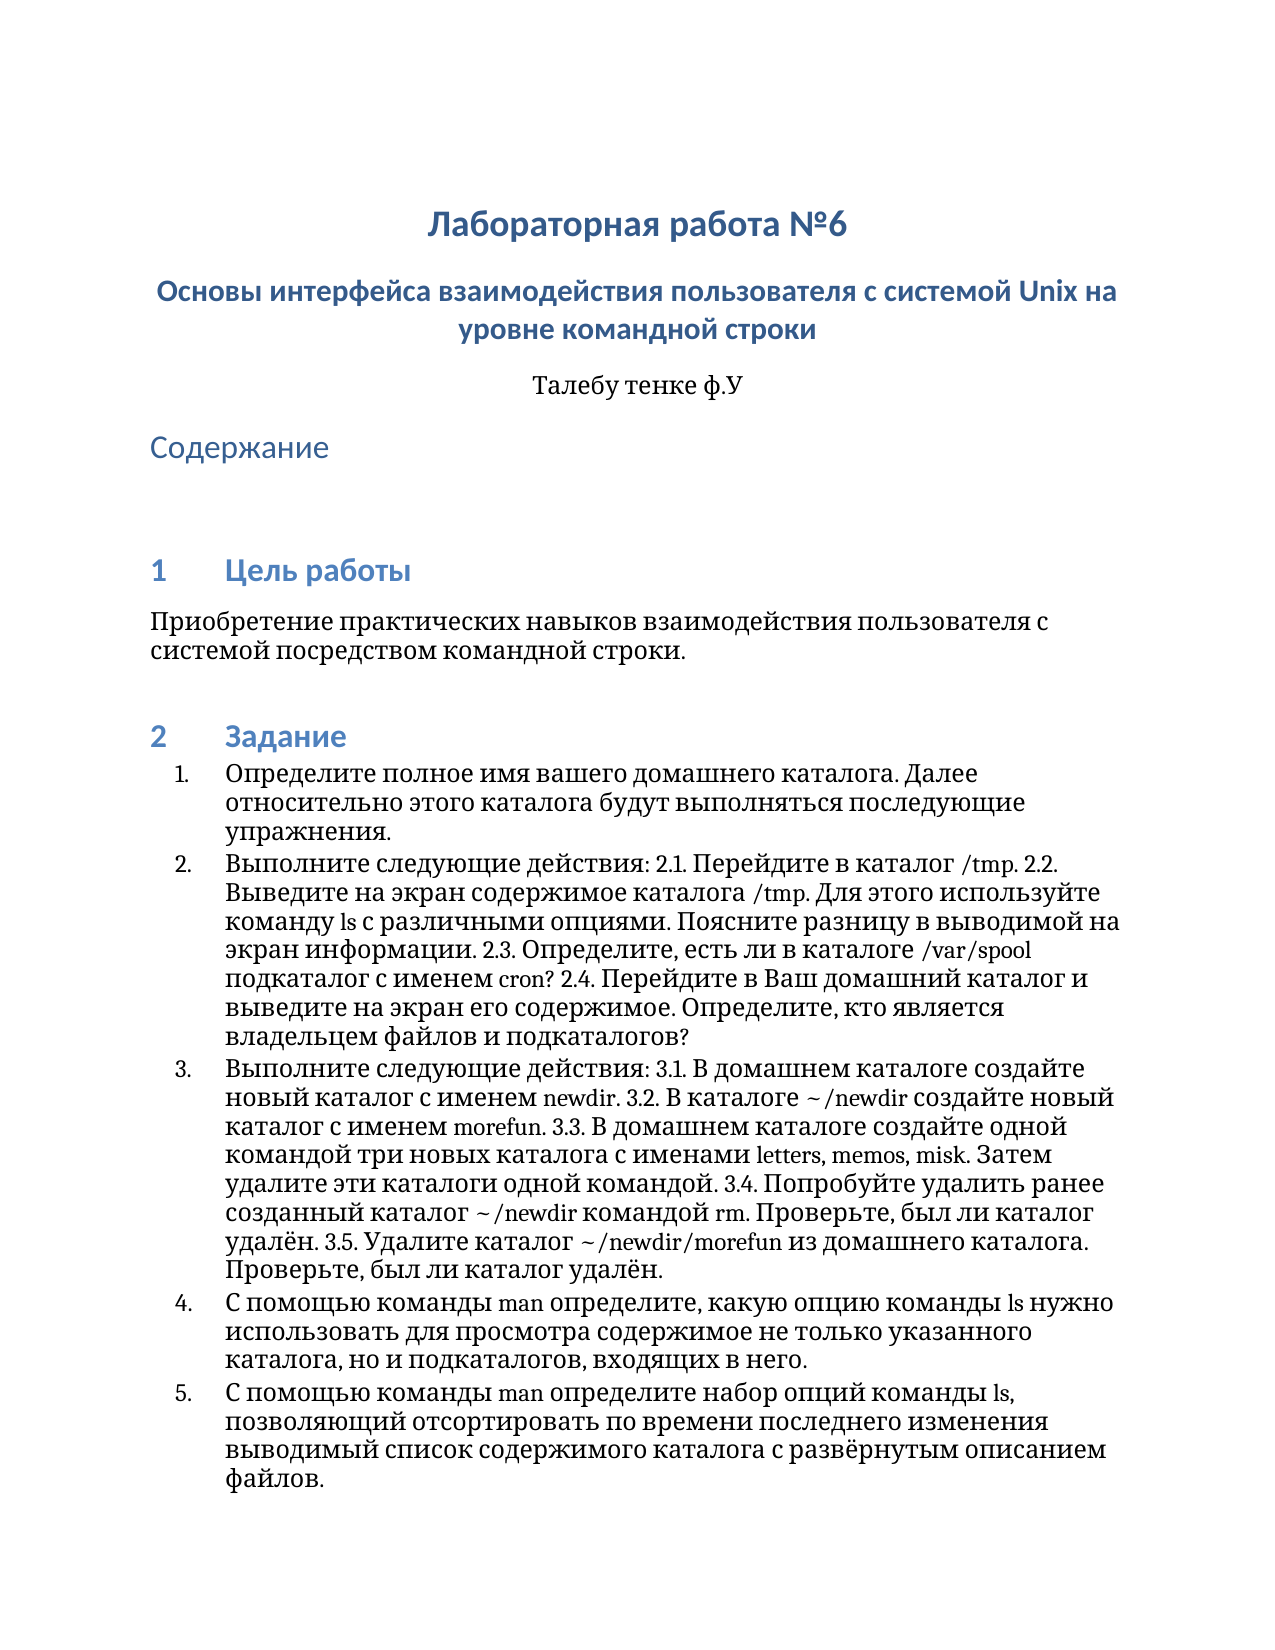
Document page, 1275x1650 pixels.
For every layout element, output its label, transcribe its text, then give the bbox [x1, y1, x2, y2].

text Талебу тенке ф.У [150, 372, 1125, 401]
list С помощью команды man определите набор опций команды ls, позволяющий отсортировать по времени последнего изменения выводимый список содержимого каталога с развёрнутым описанием файлов. [175, 1379, 1125, 1494]
list Выполните следующие действия: 2.1. Перейдите в каталог /tmp. 2.2. Выведите на экран содержимое каталога /tmp. Для этого используйте команду ls с различными опциями. Поясните разницу в выводимой на экран информации. 2.3. Определите, есть ли в каталоге /var/spool подкаталог с именем cron? 2.4. Перейдите в Ваш домашний каталог и выведите на экран его содержимое. Определите, кто является владельцем файлов и подкаталогов? [175, 850, 1125, 1051]
list Определите полное имя вашего домашнего каталога. Далее относительно этого каталога будут выполняться последующие упражнения. [175, 760, 1125, 846]
list С помощью команды man определите, какую опцию команды ls нужно использовать для просмотра содержимое не только указанного каталога, но и подкаталогов, входящих в него. [175, 1289, 1125, 1375]
subtitle Основы интерфейса взаимодействия пользователя с системой Unix на уровне командной строки [150, 271, 1125, 347]
subtitle 2 Задание [150, 716, 1125, 756]
subtitle 1 Цель работы [150, 548, 1125, 589]
title Лабораторная работа №6 [150, 200, 1125, 246]
list Выполните следующие действия: 3.1. В домашнем каталоге создайте новый каталог с именем newdir. 3.2. В каталоге ~/newdir создайте новый каталог с именем morefun. 3.3. В домашнем каталоге создайте одной командой три новых каталога с именами letters, memos, misk. Затем удалите эти каталоги одной командой. 3.4. Попробуйте удалить ранее созданный каталог ~/newdir командой rm. Проверьте, был ли каталог удалён. 3.5. Удалите каталог ~/newdir/morefun из домашнего каталога. Проверьте, был ли каталог удалён. [175, 1055, 1125, 1285]
text Приобретение практических навыков взаимодействия пользователя с системой посредством командной строки. [150, 608, 1125, 666]
